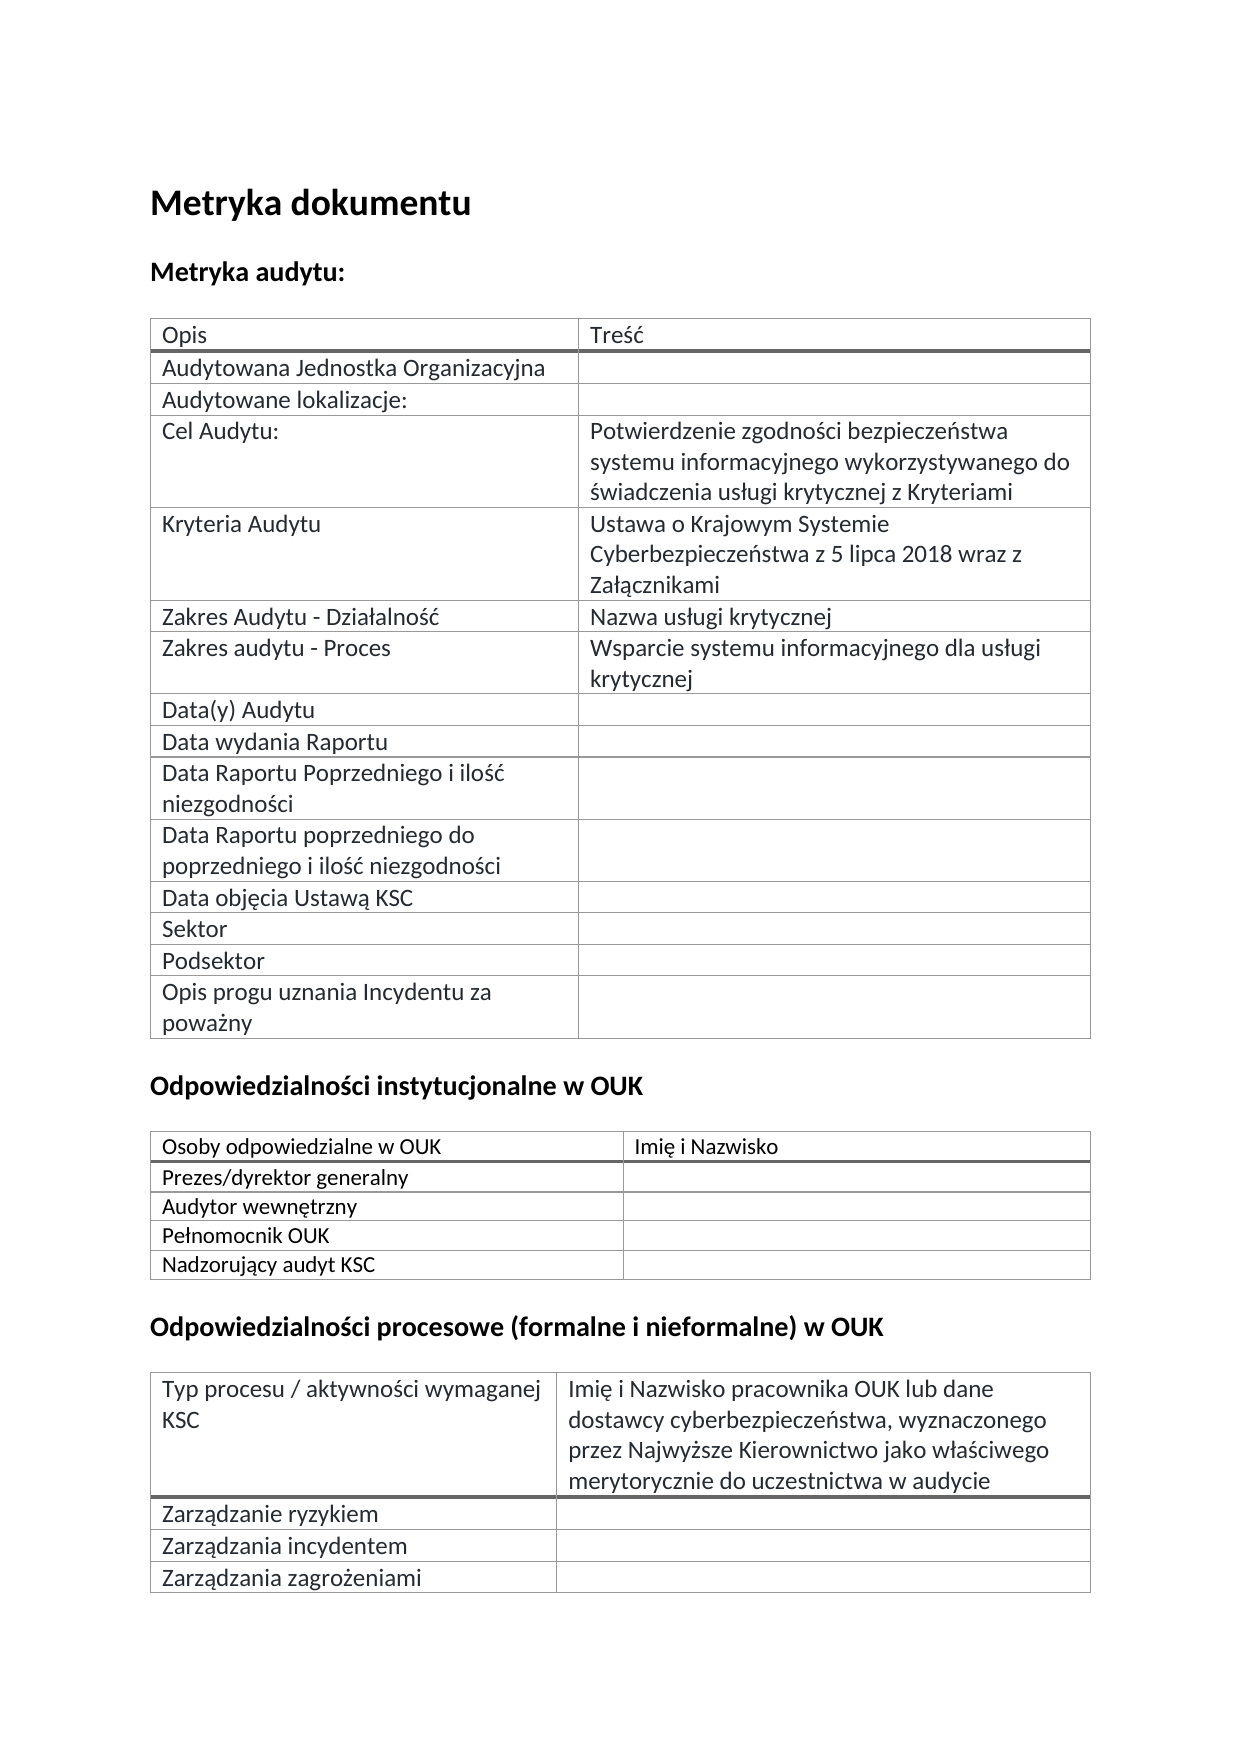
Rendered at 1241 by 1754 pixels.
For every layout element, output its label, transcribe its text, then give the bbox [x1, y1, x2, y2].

table_cell ​ [557, 1530, 1090, 1561]
table_cell [579, 913, 1090, 944]
table_cell Wsparcie systemu informacyjnego dla usługi krytycznej [579, 632, 1090, 693]
table_cell Kryteria Audytu [151, 508, 578, 600]
table_cell Audytowana Jednostka Organizacyjna [151, 353, 578, 383]
table_cell [579, 882, 1090, 912]
table_cell ​ [557, 1562, 1090, 1592]
table_cell ​ [557, 1499, 1090, 1529]
table_cell [579, 694, 1090, 725]
table_cell Nazwa usługi krytycznej [579, 601, 1090, 631]
table_cell [579, 353, 1090, 383]
table_cell [579, 384, 1090, 414]
table_cell [579, 945, 1090, 975]
table_header Typ procesu / aktywności wymaganej KSC [151, 1373, 556, 1495]
subtitle Metryka dokumentu [150, 179, 1090, 225]
table_cell Zarządzania zagrożeniami [151, 1562, 556, 1592]
table_cell [579, 976, 1090, 1037]
table_cell Zarządzania incydentem [151, 1530, 556, 1561]
table_header Osoby odpowiedzialne w OUK [151, 1132, 623, 1160]
table_cell ​ [624, 1251, 1090, 1278]
table_cell Data objęcia Ustawą KSC [151, 882, 578, 912]
table_cell Sektor [151, 913, 578, 944]
table_cell ​ [624, 1163, 1090, 1191]
table_cell [579, 726, 1090, 756]
table_cell Data Raportu Poprzedniego i ilość niezgodności [151, 758, 578, 818]
subtitle Odpowiedzialności procesowe (formalne i nieformalne) w OUK [150, 1309, 1090, 1343]
table_cell Data wydania Raportu [151, 726, 578, 756]
table_cell Potwierdzenie zgodności bezpieczeństwa systemu informacyjnego wykorzystywanego do świadczenia usługi krytycznej z Kryteriami [579, 416, 1090, 507]
table_cell Pełnomocnik OUK [151, 1221, 623, 1249]
subtitle Metryka audytu: [150, 254, 1090, 288]
subtitle Odpowiedzialności instytucjonalne w OUK [150, 1068, 1090, 1102]
table_cell Audytowane lokalizacje: [151, 384, 578, 414]
table_header Opis [151, 319, 578, 349]
table_cell Prezes/dyrektor generalny [151, 1163, 623, 1191]
table_cell Data Raportu poprzedniego do poprzedniego i ilość niezgodności [151, 820, 578, 881]
table_cell [579, 758, 1090, 818]
table_cell Audytor wewnętrzny [151, 1193, 623, 1220]
table_header Imię i Nazwisko pracownika OUK lub dane dostawcy cyberbezpieczeństwa, wyznaczonego przez Najwyższe Kierownictwo jako właściwego merytorycznie do uczestnictwa w audycie [557, 1373, 1090, 1495]
table_cell Data(y) Audytu [151, 694, 578, 725]
table_cell Zakres audytu - Proces [151, 632, 578, 693]
table_cell Cel Audytu: [151, 416, 578, 507]
table_cell ​ [624, 1221, 1090, 1249]
table_header Imię i Nazwisko [624, 1132, 1090, 1160]
table_cell Opis progu uznania Incydentu za poważny [151, 976, 578, 1037]
table_cell Zarządzanie ryzykiem [151, 1499, 556, 1529]
table_cell [579, 820, 1090, 881]
table_cell Zakres Audytu - Działalność [151, 601, 578, 631]
table_header Treść [579, 319, 1090, 349]
table_cell Ustawa o Krajowym Systemie Cyberbezpieczeństwa z 5 lipca 2018 wraz z Załącznikami [579, 508, 1090, 600]
table_cell Podsektor [151, 945, 578, 975]
table_cell ​ [624, 1193, 1090, 1220]
table_cell Nadzorujący audyt KSC [151, 1251, 623, 1278]
